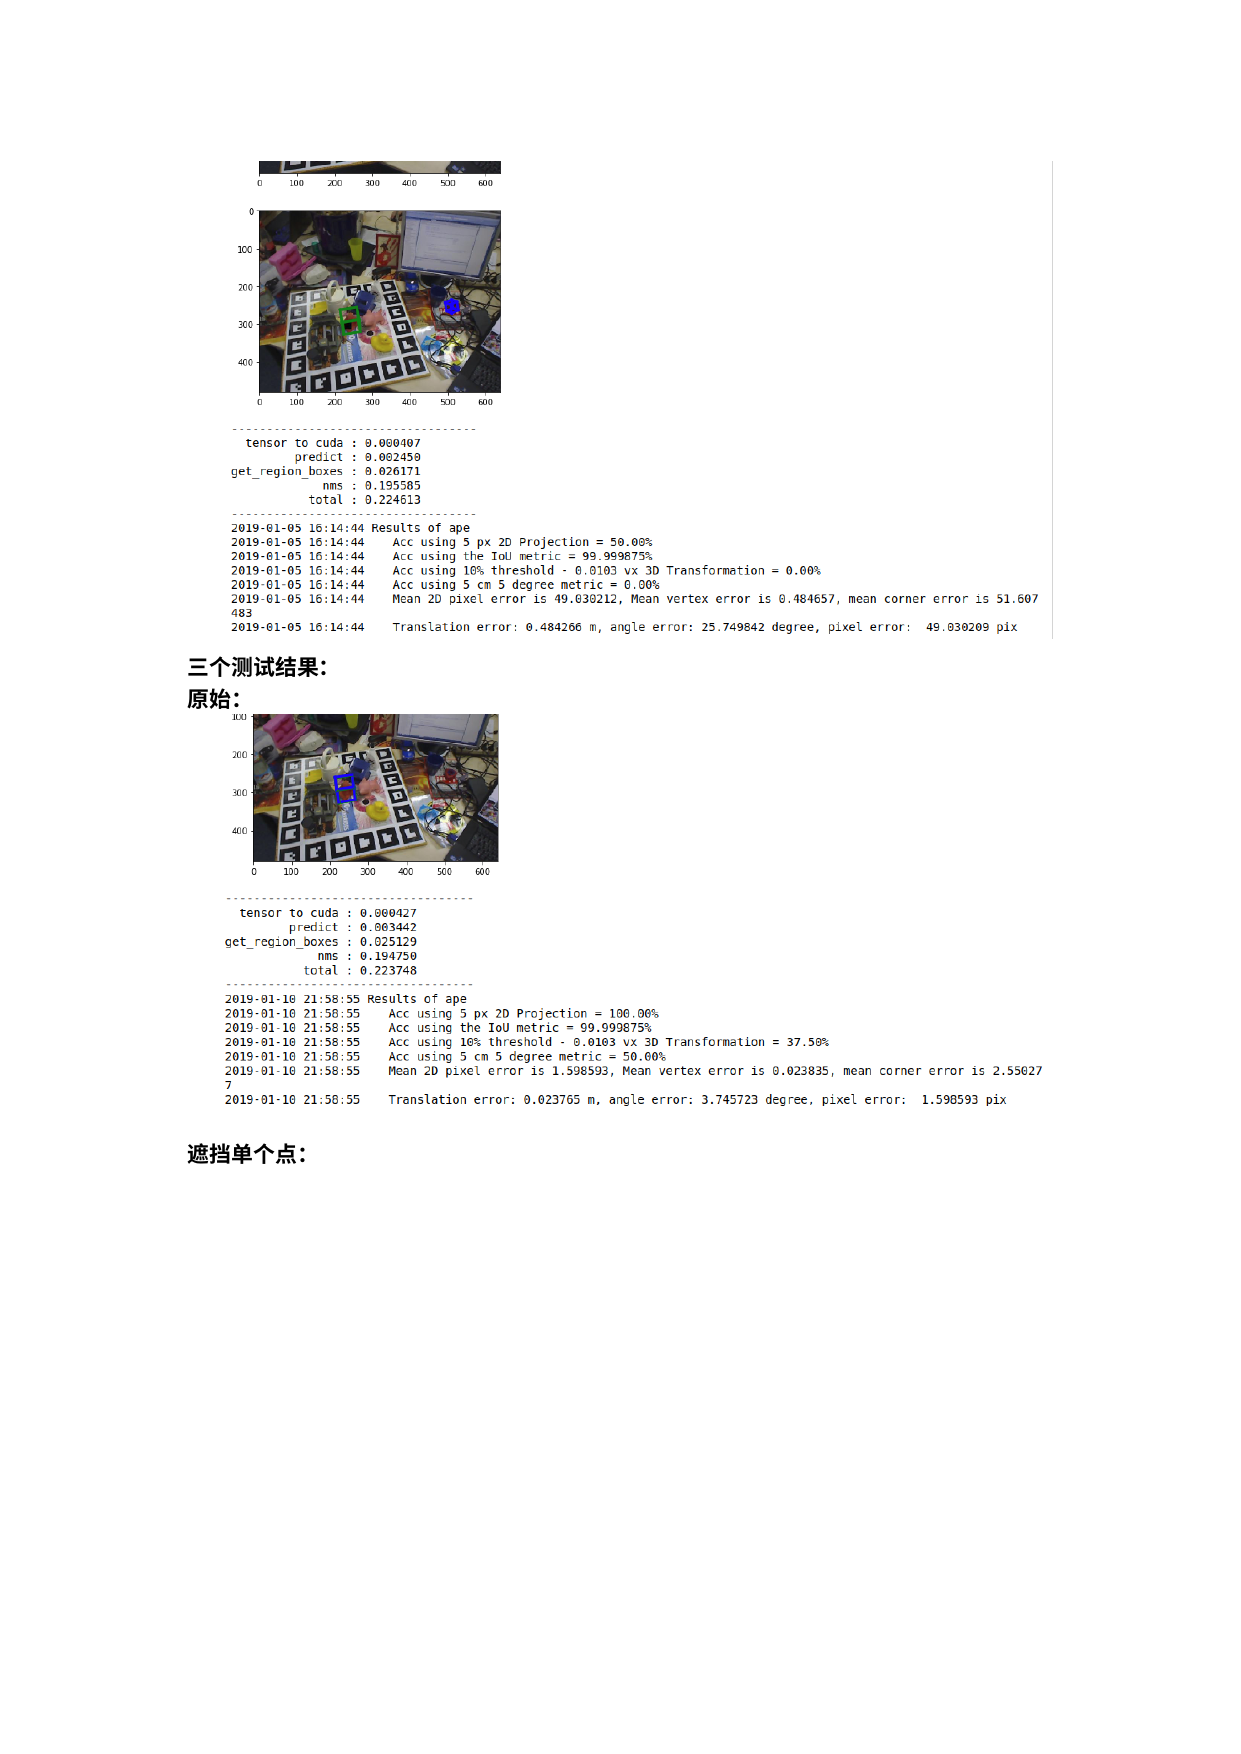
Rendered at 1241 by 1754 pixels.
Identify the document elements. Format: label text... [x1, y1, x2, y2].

text 三个测试结果： [187, 649, 1053, 682]
text 遮挡单个点： [187, 1137, 1053, 1169]
text 原始： [187, 682, 1053, 714]
picture [187, 161, 1053, 639]
picture [187, 714, 1053, 1115]
